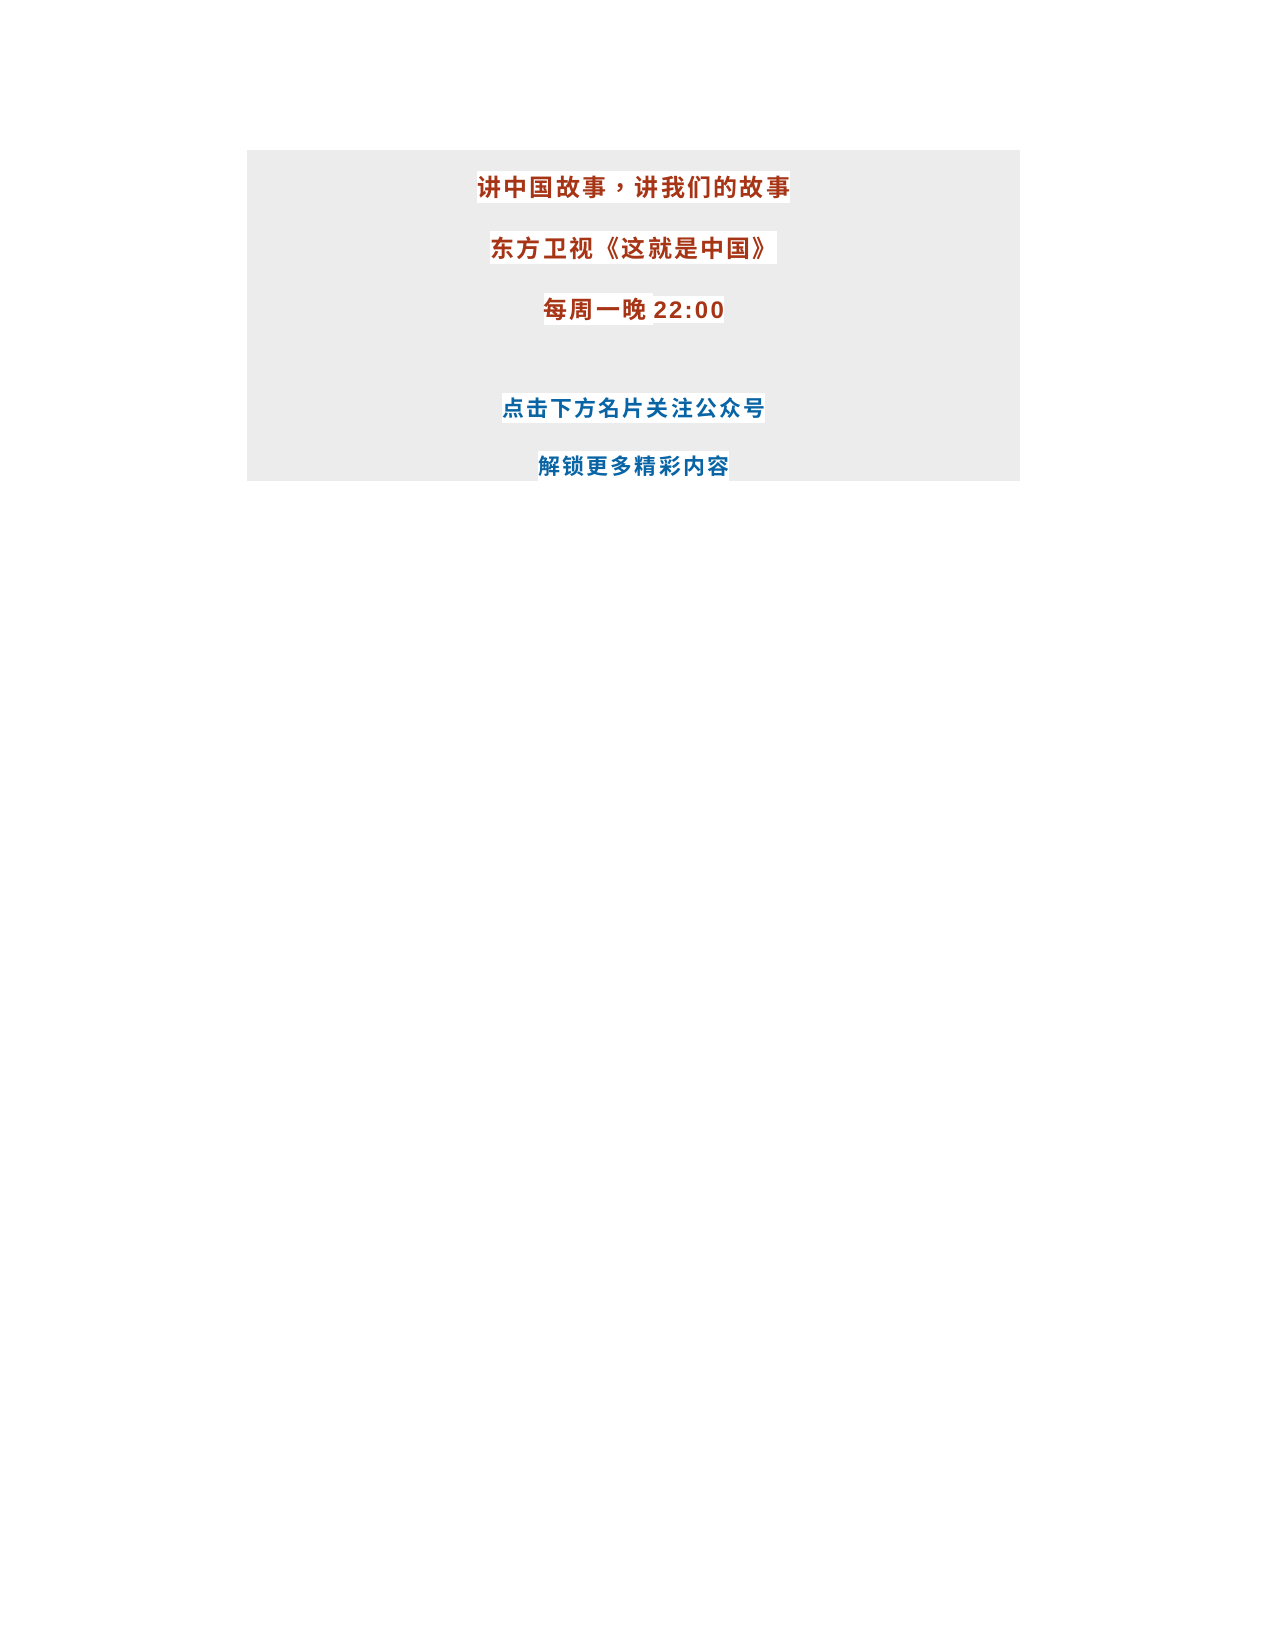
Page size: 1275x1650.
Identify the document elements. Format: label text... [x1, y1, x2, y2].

text 东方卫视《这就是中国》 [247, 211, 1020, 264]
text 讲中国故事，讲我们的故事 [247, 150, 1020, 203]
text 解锁更多精彩内容 [247, 431, 1020, 481]
text 每周一晚22:00 [247, 272, 1020, 325]
text 点击下方名片关注公众号 [247, 373, 1020, 423]
